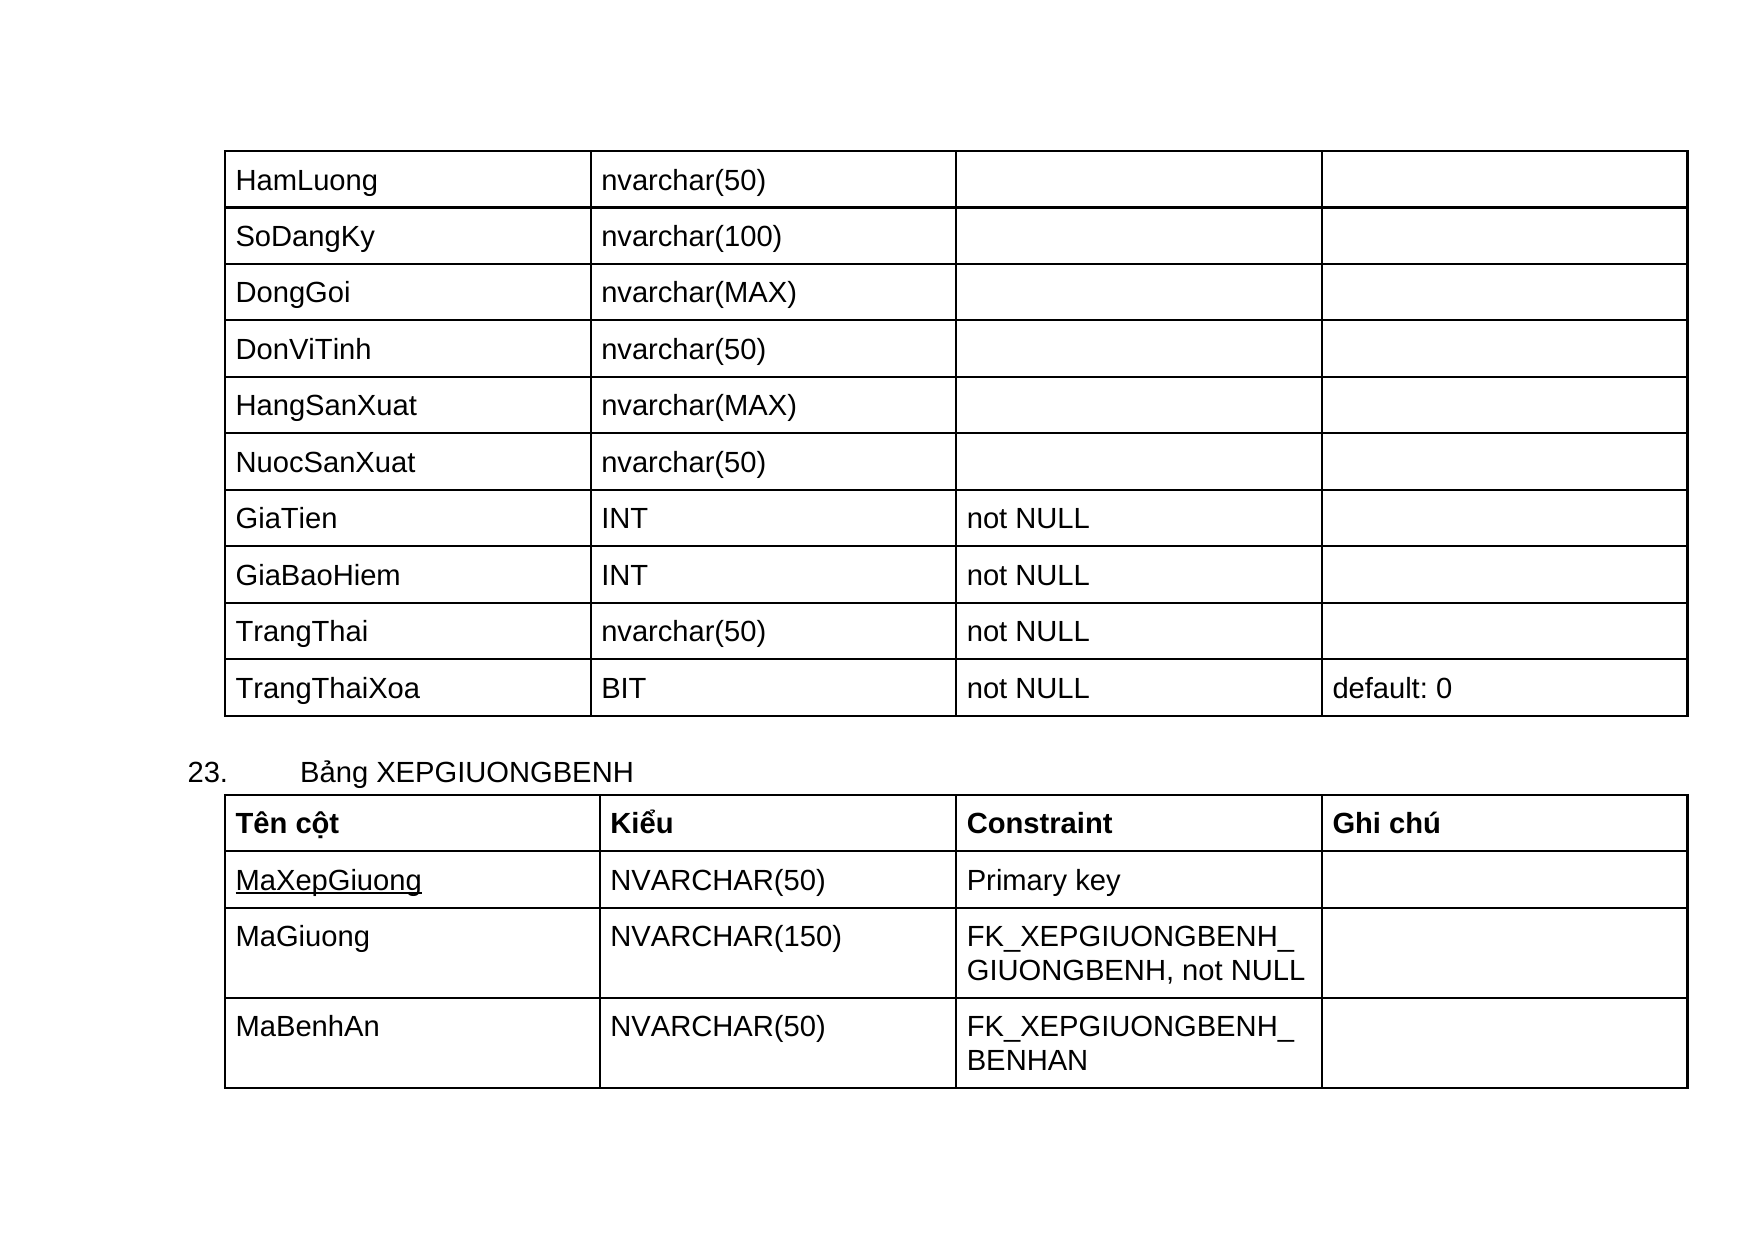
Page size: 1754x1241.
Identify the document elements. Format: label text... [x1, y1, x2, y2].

table_cell TrangThai [226, 604, 590, 658]
table_cell [1323, 604, 1686, 658]
table_cell [1323, 909, 1686, 997]
table_cell nvarchar(100) [592, 209, 955, 263]
table_cell NVARCHAR(150) [601, 909, 955, 997]
table_cell [1323, 321, 1686, 376]
table_cell not NULL [957, 547, 1321, 602]
table_cell NVARCHAR(50) [601, 999, 955, 1087]
table_cell [957, 378, 1321, 432]
table_header Ghi chú [1323, 796, 1686, 850]
table_cell Primary key [957, 852, 1321, 907]
table_header Tên cột [226, 796, 599, 850]
table_cell [1323, 209, 1686, 263]
table_cell nvarchar(MAX) [592, 265, 955, 319]
table_cell nvarchar(50) [592, 321, 955, 376]
table_cell INT [592, 547, 955, 602]
table_cell nvarchar(50) [592, 152, 955, 206]
table_cell NVARCHAR(50) [601, 852, 955, 907]
table_cell GiaBaoHiem [226, 547, 590, 602]
table_cell HangSanXuat [226, 378, 590, 432]
table_cell INT [592, 491, 955, 545]
table_cell HamLuong [226, 152, 590, 206]
table_cell [1323, 434, 1686, 489]
table_cell [957, 434, 1321, 489]
table_cell [1323, 152, 1686, 206]
list Bảng XEPGIUONGBENH [187, 755, 1604, 789]
table_cell [957, 265, 1321, 319]
table_cell GiaTien [226, 491, 590, 545]
table_cell MaXepGiuong [226, 852, 599, 907]
table_header Constraint [957, 796, 1321, 850]
table_cell nvarchar(50) [592, 434, 955, 489]
table_cell nvarchar(MAX) [592, 378, 955, 432]
table_cell not NULL [957, 491, 1321, 545]
table_cell [1323, 547, 1686, 602]
table_cell [957, 321, 1321, 376]
table_cell [1323, 265, 1686, 319]
table_cell BIT [592, 660, 955, 714]
table_cell DonViTinh [226, 321, 590, 376]
table_cell FK_XEPGIUONGBENH_GIUONGBENH, not NULL [957, 909, 1321, 997]
table_cell MaBenhAn [226, 999, 599, 1087]
table_cell not NULL [957, 660, 1321, 714]
table_cell NuocSanXuat [226, 434, 590, 489]
table_cell FK_XEPGIUONGBENH_BENHAN [957, 999, 1321, 1087]
table_cell [1323, 999, 1686, 1087]
table_cell TrangThaiXoa [226, 660, 590, 714]
table_cell SoDangKy [226, 209, 590, 263]
table_cell [957, 209, 1321, 263]
table_cell [1323, 378, 1686, 432]
table_cell nvarchar(50) [592, 604, 955, 658]
table_cell MaGiuong [226, 909, 599, 997]
table_cell [1323, 852, 1686, 907]
table_cell DongGoi [226, 265, 590, 319]
table_header Kiểu [601, 796, 955, 850]
table_cell default: 0 [1323, 660, 1686, 714]
table_cell [957, 152, 1321, 206]
table_cell [1323, 491, 1686, 545]
table_cell not NULL [957, 604, 1321, 658]
